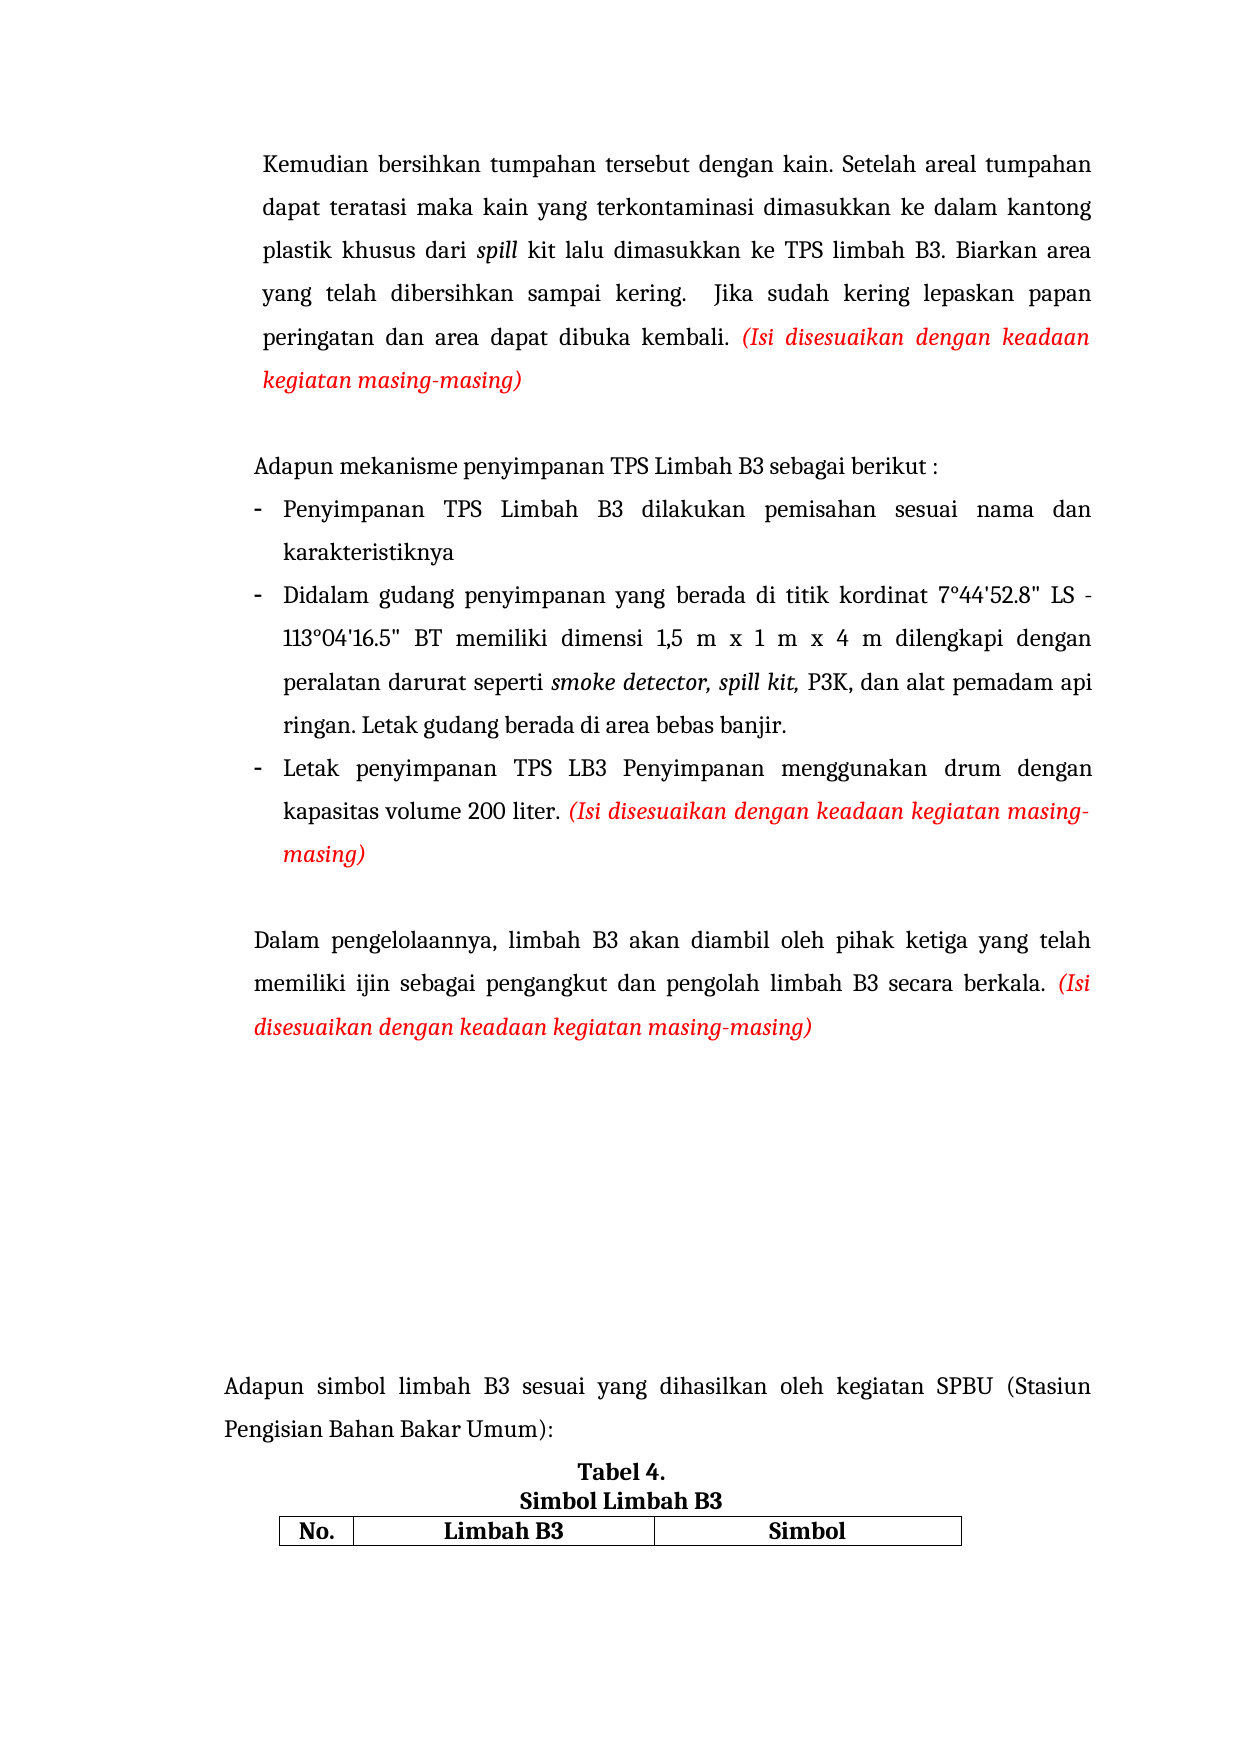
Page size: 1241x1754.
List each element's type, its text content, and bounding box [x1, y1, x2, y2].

list Dalam pengelolaannya, limbah B3 akan diambil oleh pihak ketiga yang telah memiliki ijin sebagai pengangkut dan pengolah limbah B3 secara berkala. (Isi disesuaikan dengan keadaan kegiatan masing-masing) [253, 926, 1093, 1041]
list Adapun simbol limbah B3 sesuai yang dihasilkan oleh kegiatan SPBU (Stasiun Pengisian Bahan Bakar Umum): [224, 1372, 1093, 1444]
list Letak penyimpanan TPS LB3 Penyimpanan menggunakan drum dengan kapasitas volume 200 liter. (Isi disesuaikan dengan keadaan kegiatan masing-masing) [253, 754, 1093, 869]
list Penyimpanan TPS Limbah B3 dilakukan pemisahan sesuai nama dan karakteristiknya [253, 495, 1093, 567]
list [262, 150, 1093, 394]
list Didalam gudang penyimpanan yang berada di titik kordinat 7°44'52.8" LS - 113°04'16.5" BT memiliki dimensi 1,5 m x 1 m x 4 m dilengkapi dengan peralatan darurat seperti smoke detector, spill kit, P3K, dan alat pemadam api ringan. Letak gudang berada di area bebas banjir. [253, 581, 1093, 739]
table_header Simbol [655, 1517, 961, 1545]
text Simbol Limbah B3 [150, 1487, 1093, 1516]
list Adapun mekanisme penyimpanan TPS Limbah B3 sebagai berikut : [253, 452, 1093, 481]
table_header Limbah B3 [354, 1517, 654, 1545]
text Tabel 4. [150, 1458, 1093, 1487]
table_header No. [280, 1517, 353, 1545]
